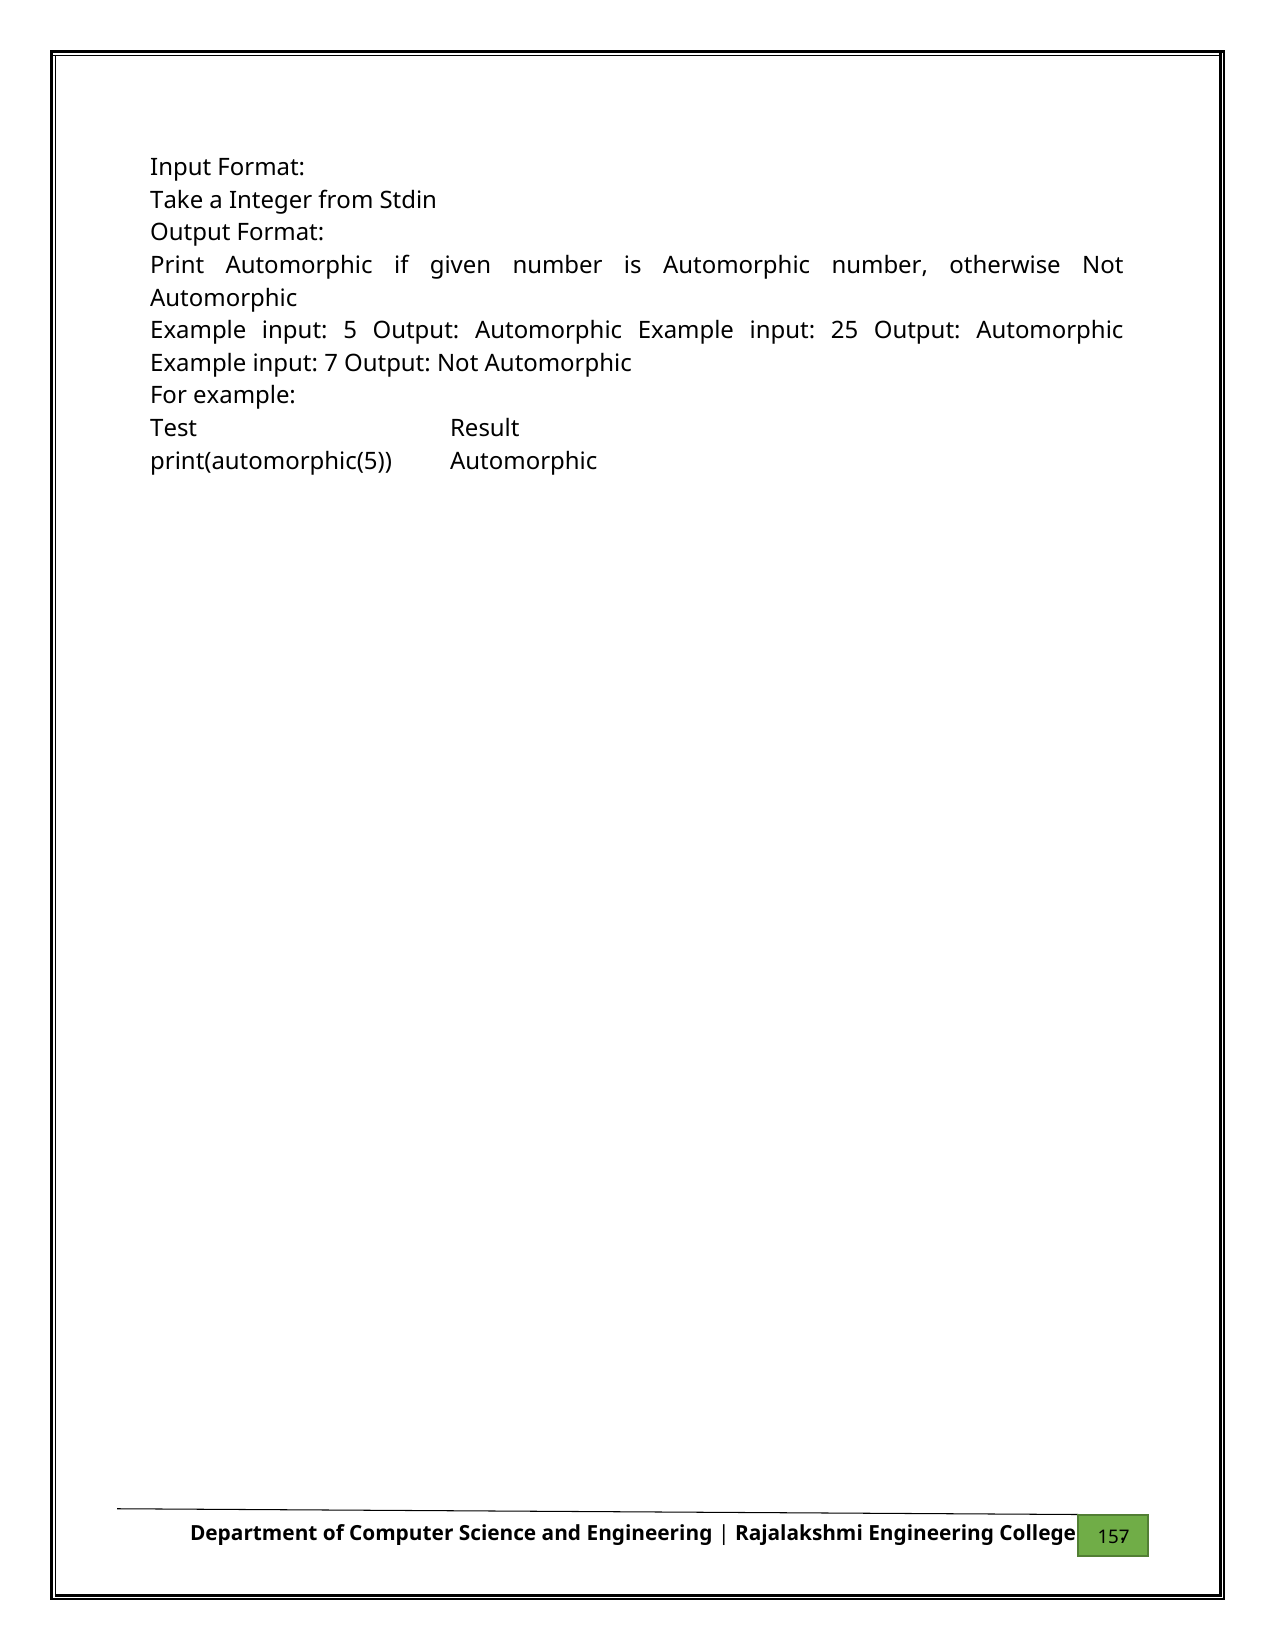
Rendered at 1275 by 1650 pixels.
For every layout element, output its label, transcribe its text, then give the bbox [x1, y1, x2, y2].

text Test Result [150, 411, 1125, 443]
text Input Format: [150, 150, 1125, 183]
text Take a Integer from Stdin [150, 183, 1125, 215]
text Print Automorphic if given number is Automorphic number, otherwise Not Automorphic [150, 248, 1125, 313]
text For example: [150, 378, 1125, 411]
text Output Format: [150, 215, 1125, 248]
text print(automorphic(5)) Automorphic [150, 443, 1125, 476]
text Example input: 5 Output: Automorphic Example input: 25 Output: Automorphic Example input: 7 Output: Not Automorphic [150, 313, 1125, 378]
